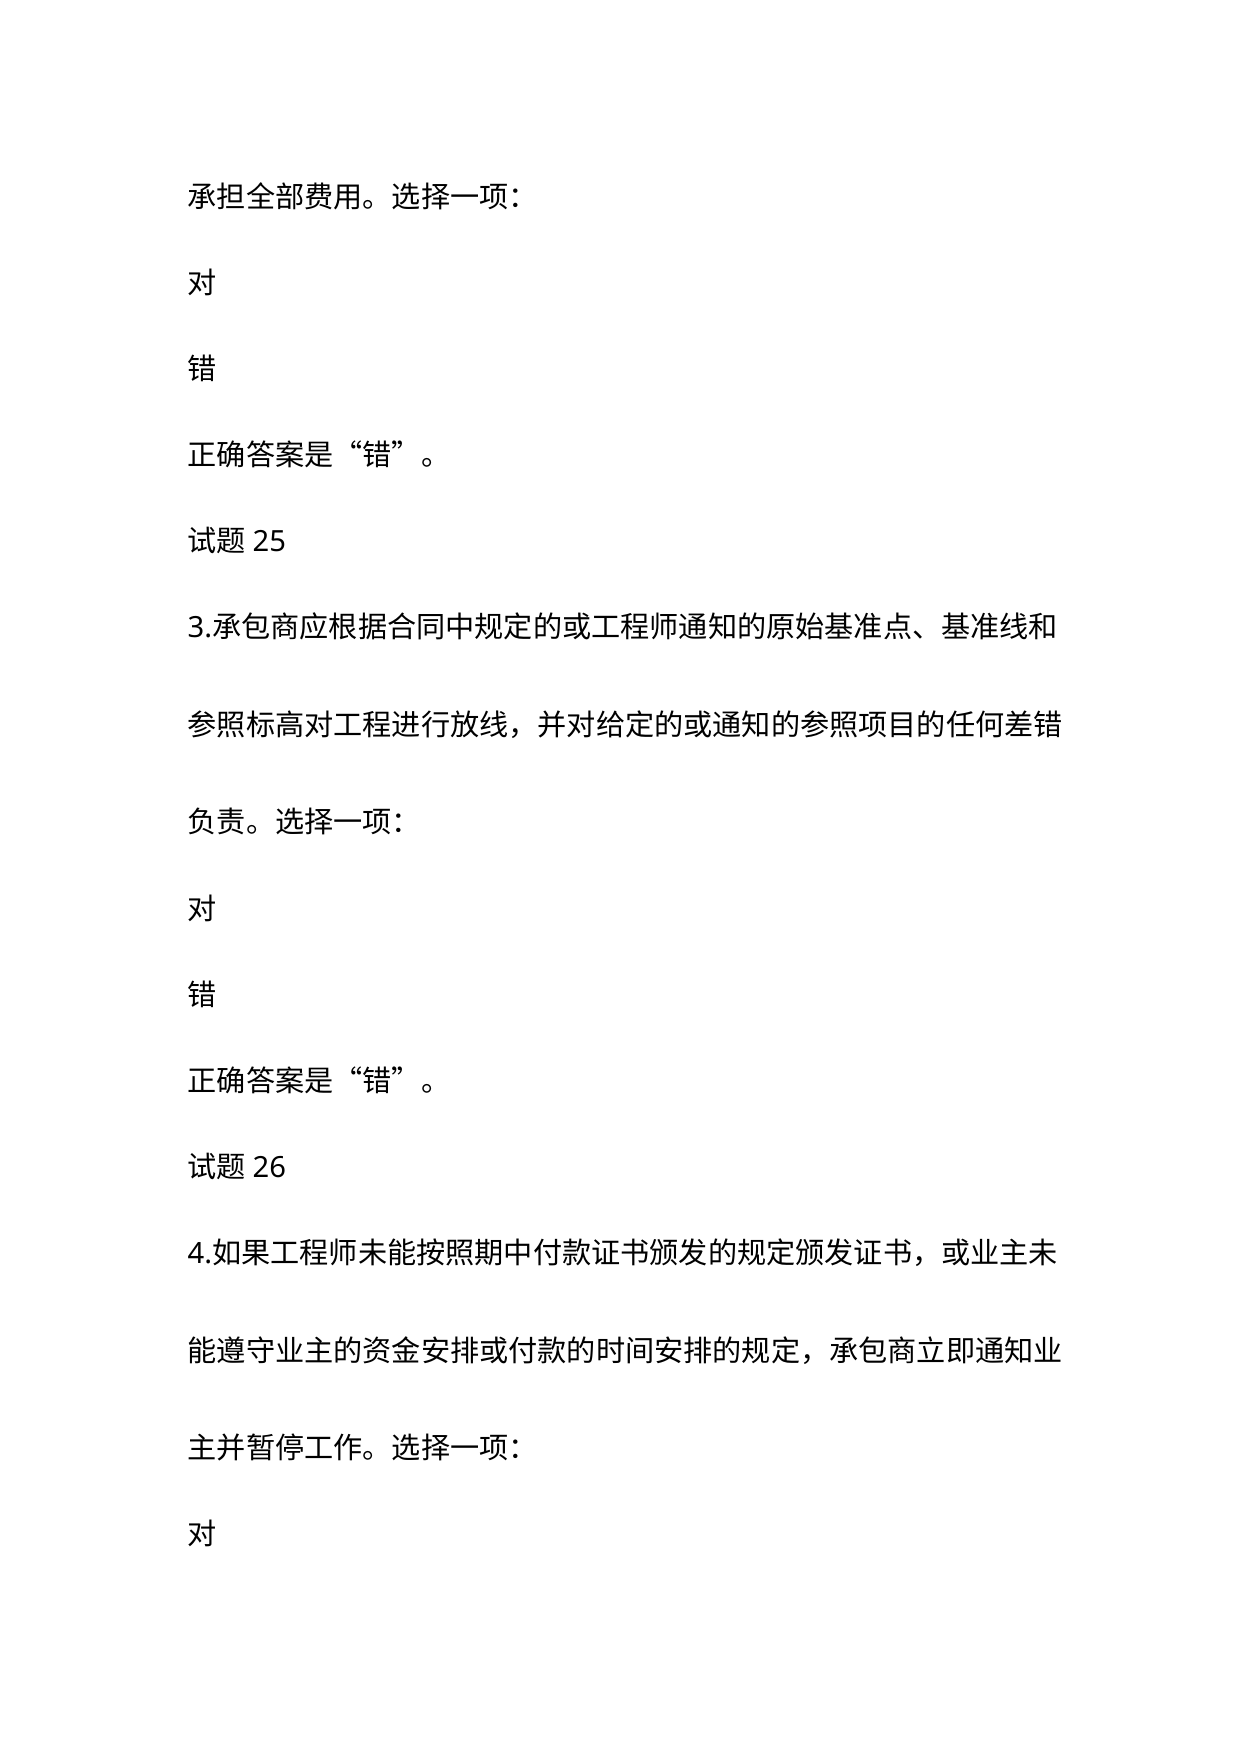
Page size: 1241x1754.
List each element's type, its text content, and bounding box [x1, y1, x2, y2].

text 试题 26 [187, 1132, 1085, 1197]
text 3.承包商应根据合同中规定的或工程师通知的原始基准点、基准线和参照标高对工程进行放线，并对给定的或通知的参照项目的任何差错负责。选择一项： [187, 593, 1085, 853]
text 对 [187, 1499, 1085, 1564]
text 错 [187, 334, 1085, 399]
text 对 [187, 874, 1085, 939]
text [187, 162, 1085, 227]
text 错 [187, 960, 1085, 1025]
text 正确答案是“错”。 [187, 1046, 1085, 1111]
text 试题 25 [187, 507, 1085, 572]
text 对 [187, 248, 1085, 313]
text 正确答案是“错”。 [187, 420, 1085, 485]
text 4.如果工程师未能按照期中付款证书颁发的规定颁发证书，或业主未能遵守业主的资金安排或付款的时间安排的规定，承包商立即通知业主并暂停工作。选择一项： [187, 1218, 1085, 1478]
